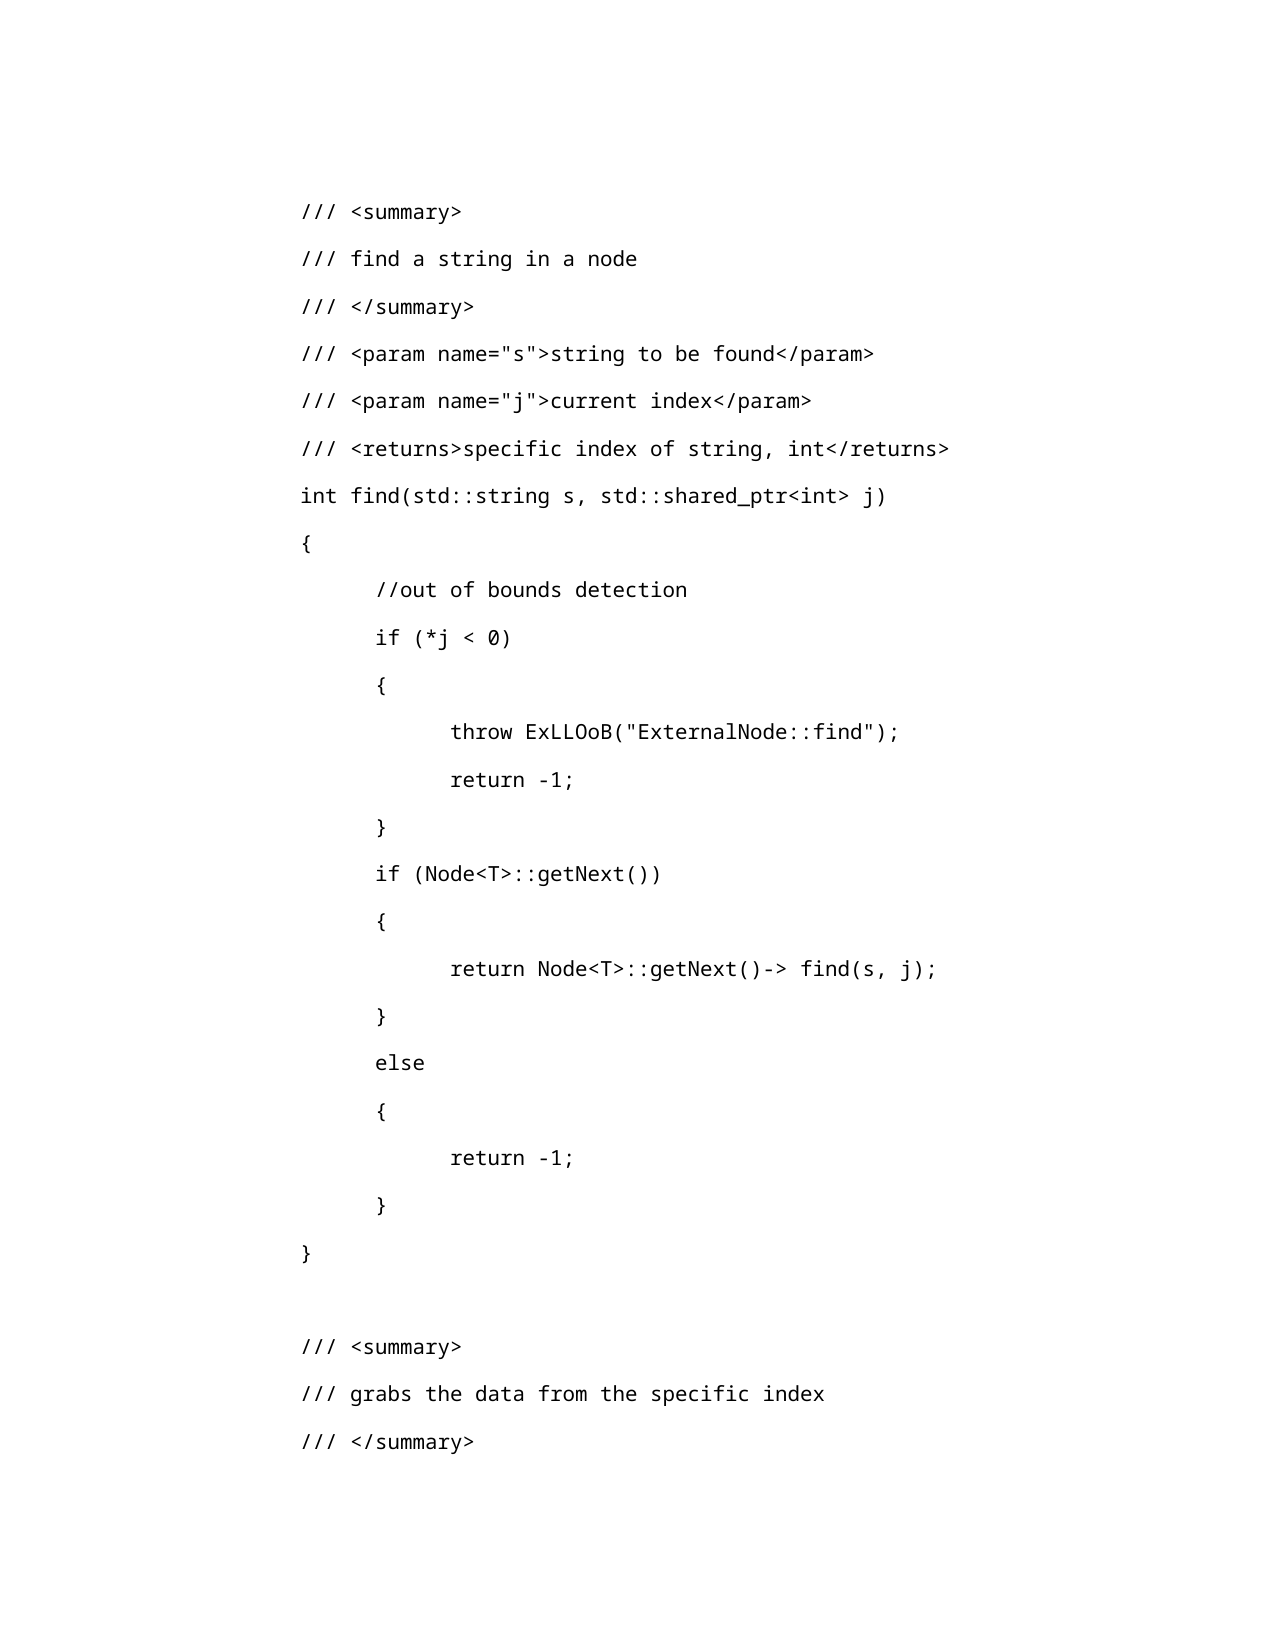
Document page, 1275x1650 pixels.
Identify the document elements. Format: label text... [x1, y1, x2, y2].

text return Node<T>::getNext()-> find(s, j); [150, 954, 1125, 982]
text /// <param name="j">current index</param> [150, 386, 1125, 415]
text else [150, 1048, 1125, 1077]
text //out of bounds detection [150, 576, 1125, 604]
text { [150, 670, 1125, 699]
text } [150, 1190, 1125, 1219]
text } [150, 1238, 1125, 1266]
text /// grabs the data from the specific index [150, 1379, 1125, 1408]
text return -1; [150, 765, 1125, 793]
text /// <param name="s">string to be found</param> [150, 339, 1125, 368]
text if (Node<T>::getNext()) [150, 859, 1125, 888]
text /// find a string in a node [150, 244, 1125, 273]
text throw ExLLOoB("ExternalNode::find"); [150, 717, 1125, 746]
text } [150, 1001, 1125, 1030]
text { [150, 907, 1125, 935]
text { [150, 1096, 1125, 1124]
text /// </summary> [150, 1427, 1125, 1455]
text /// <summary> [150, 197, 1125, 226]
text { [150, 528, 1125, 557]
text /// </summary> [150, 292, 1125, 320]
text /// <returns>specific index of string, int</returns> [150, 434, 1125, 462]
text int find(std::string s, std::shared_ptr<int> j) [150, 481, 1125, 509]
text return -1; [150, 1143, 1125, 1172]
text if (*j < 0) [150, 623, 1125, 651]
text /// <summary> [150, 1332, 1125, 1361]
text } [150, 812, 1125, 841]
